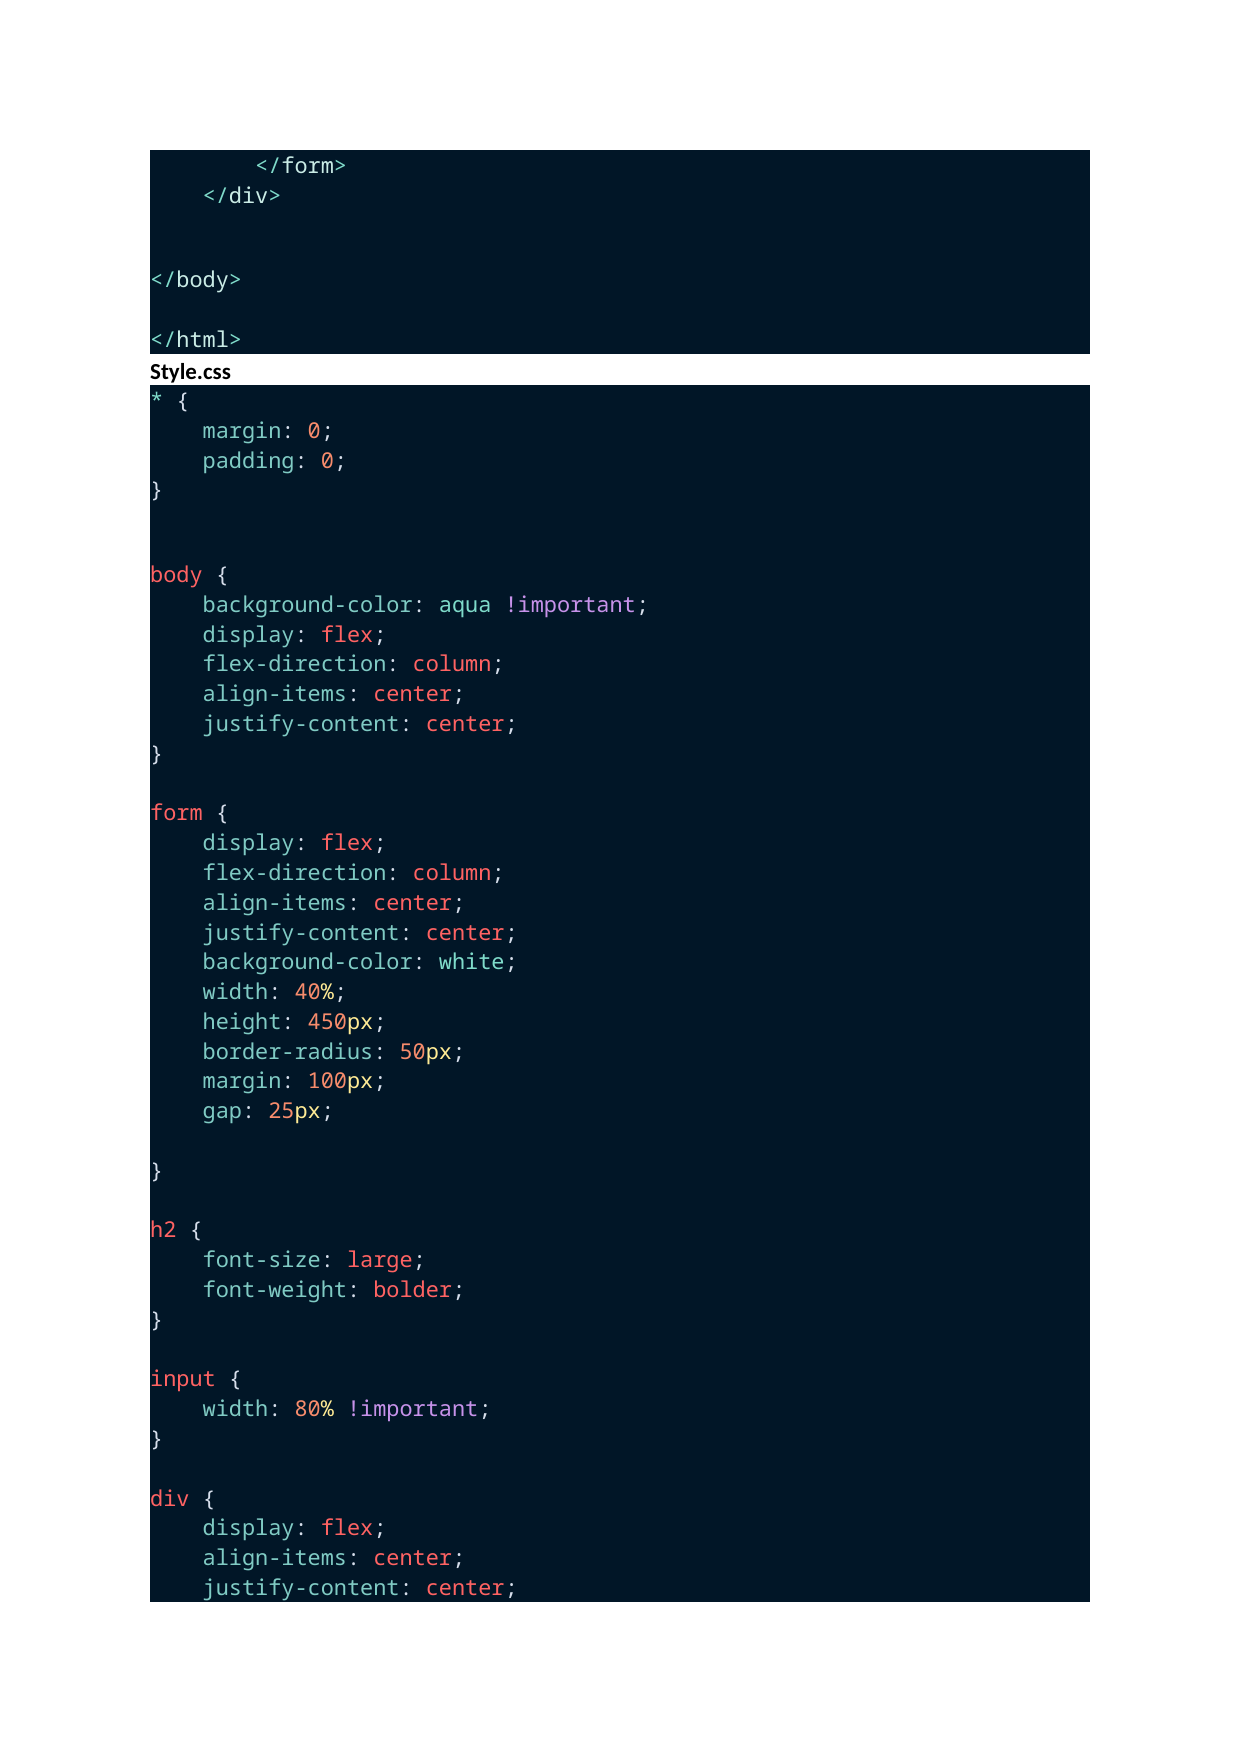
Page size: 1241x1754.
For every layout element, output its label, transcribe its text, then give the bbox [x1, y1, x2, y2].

text width: 40%; [150, 976, 1090, 1006]
text } [150, 1155, 1090, 1184]
text display: flex; [150, 1512, 1090, 1542]
text flex-direction: column; [150, 857, 1090, 887]
text body { [150, 559, 1090, 589]
text margin: 0; [150, 415, 1090, 444]
text height: 450px; [150, 1006, 1090, 1036]
text </body> [150, 264, 1090, 294]
text width: 80% !important; [150, 1393, 1090, 1423]
text justify-content: center; [150, 708, 1090, 738]
text </div> [150, 180, 1090, 209]
text background-color: aqua !important; [150, 589, 1090, 618]
text </html> [150, 324, 1090, 354]
text font-weight: bolder; [150, 1274, 1090, 1304]
text background-color: white; [150, 946, 1090, 976]
text display: flex; [150, 618, 1090, 648]
text flex-direction: column; [150, 648, 1090, 678]
text padding: 0; [150, 444, 1090, 474]
text } [150, 1423, 1090, 1453]
text font-size: large; [150, 1244, 1090, 1274]
text } [150, 738, 1090, 767]
text align-items: center; [150, 887, 1090, 916]
text display: flex; [150, 827, 1090, 857]
text div { [150, 1482, 1090, 1512]
text form { [150, 797, 1090, 827]
text justify-content: center; [150, 916, 1090, 946]
list Style.css [150, 354, 1090, 385]
text justify-content: center; [150, 1572, 1090, 1602]
text align-items: center; [150, 1542, 1090, 1572]
text } [150, 1304, 1090, 1333]
text * { [150, 385, 1090, 415]
text h2 { [150, 1214, 1090, 1244]
text input { [150, 1363, 1090, 1393]
text </form> [150, 150, 1090, 180]
text margin: 100px; [150, 1065, 1090, 1095]
text align-items: center; [150, 678, 1090, 708]
text } [150, 474, 1090, 504]
text border-radius: 50px; [150, 1036, 1090, 1065]
text gap: 25px; [150, 1095, 1090, 1125]
